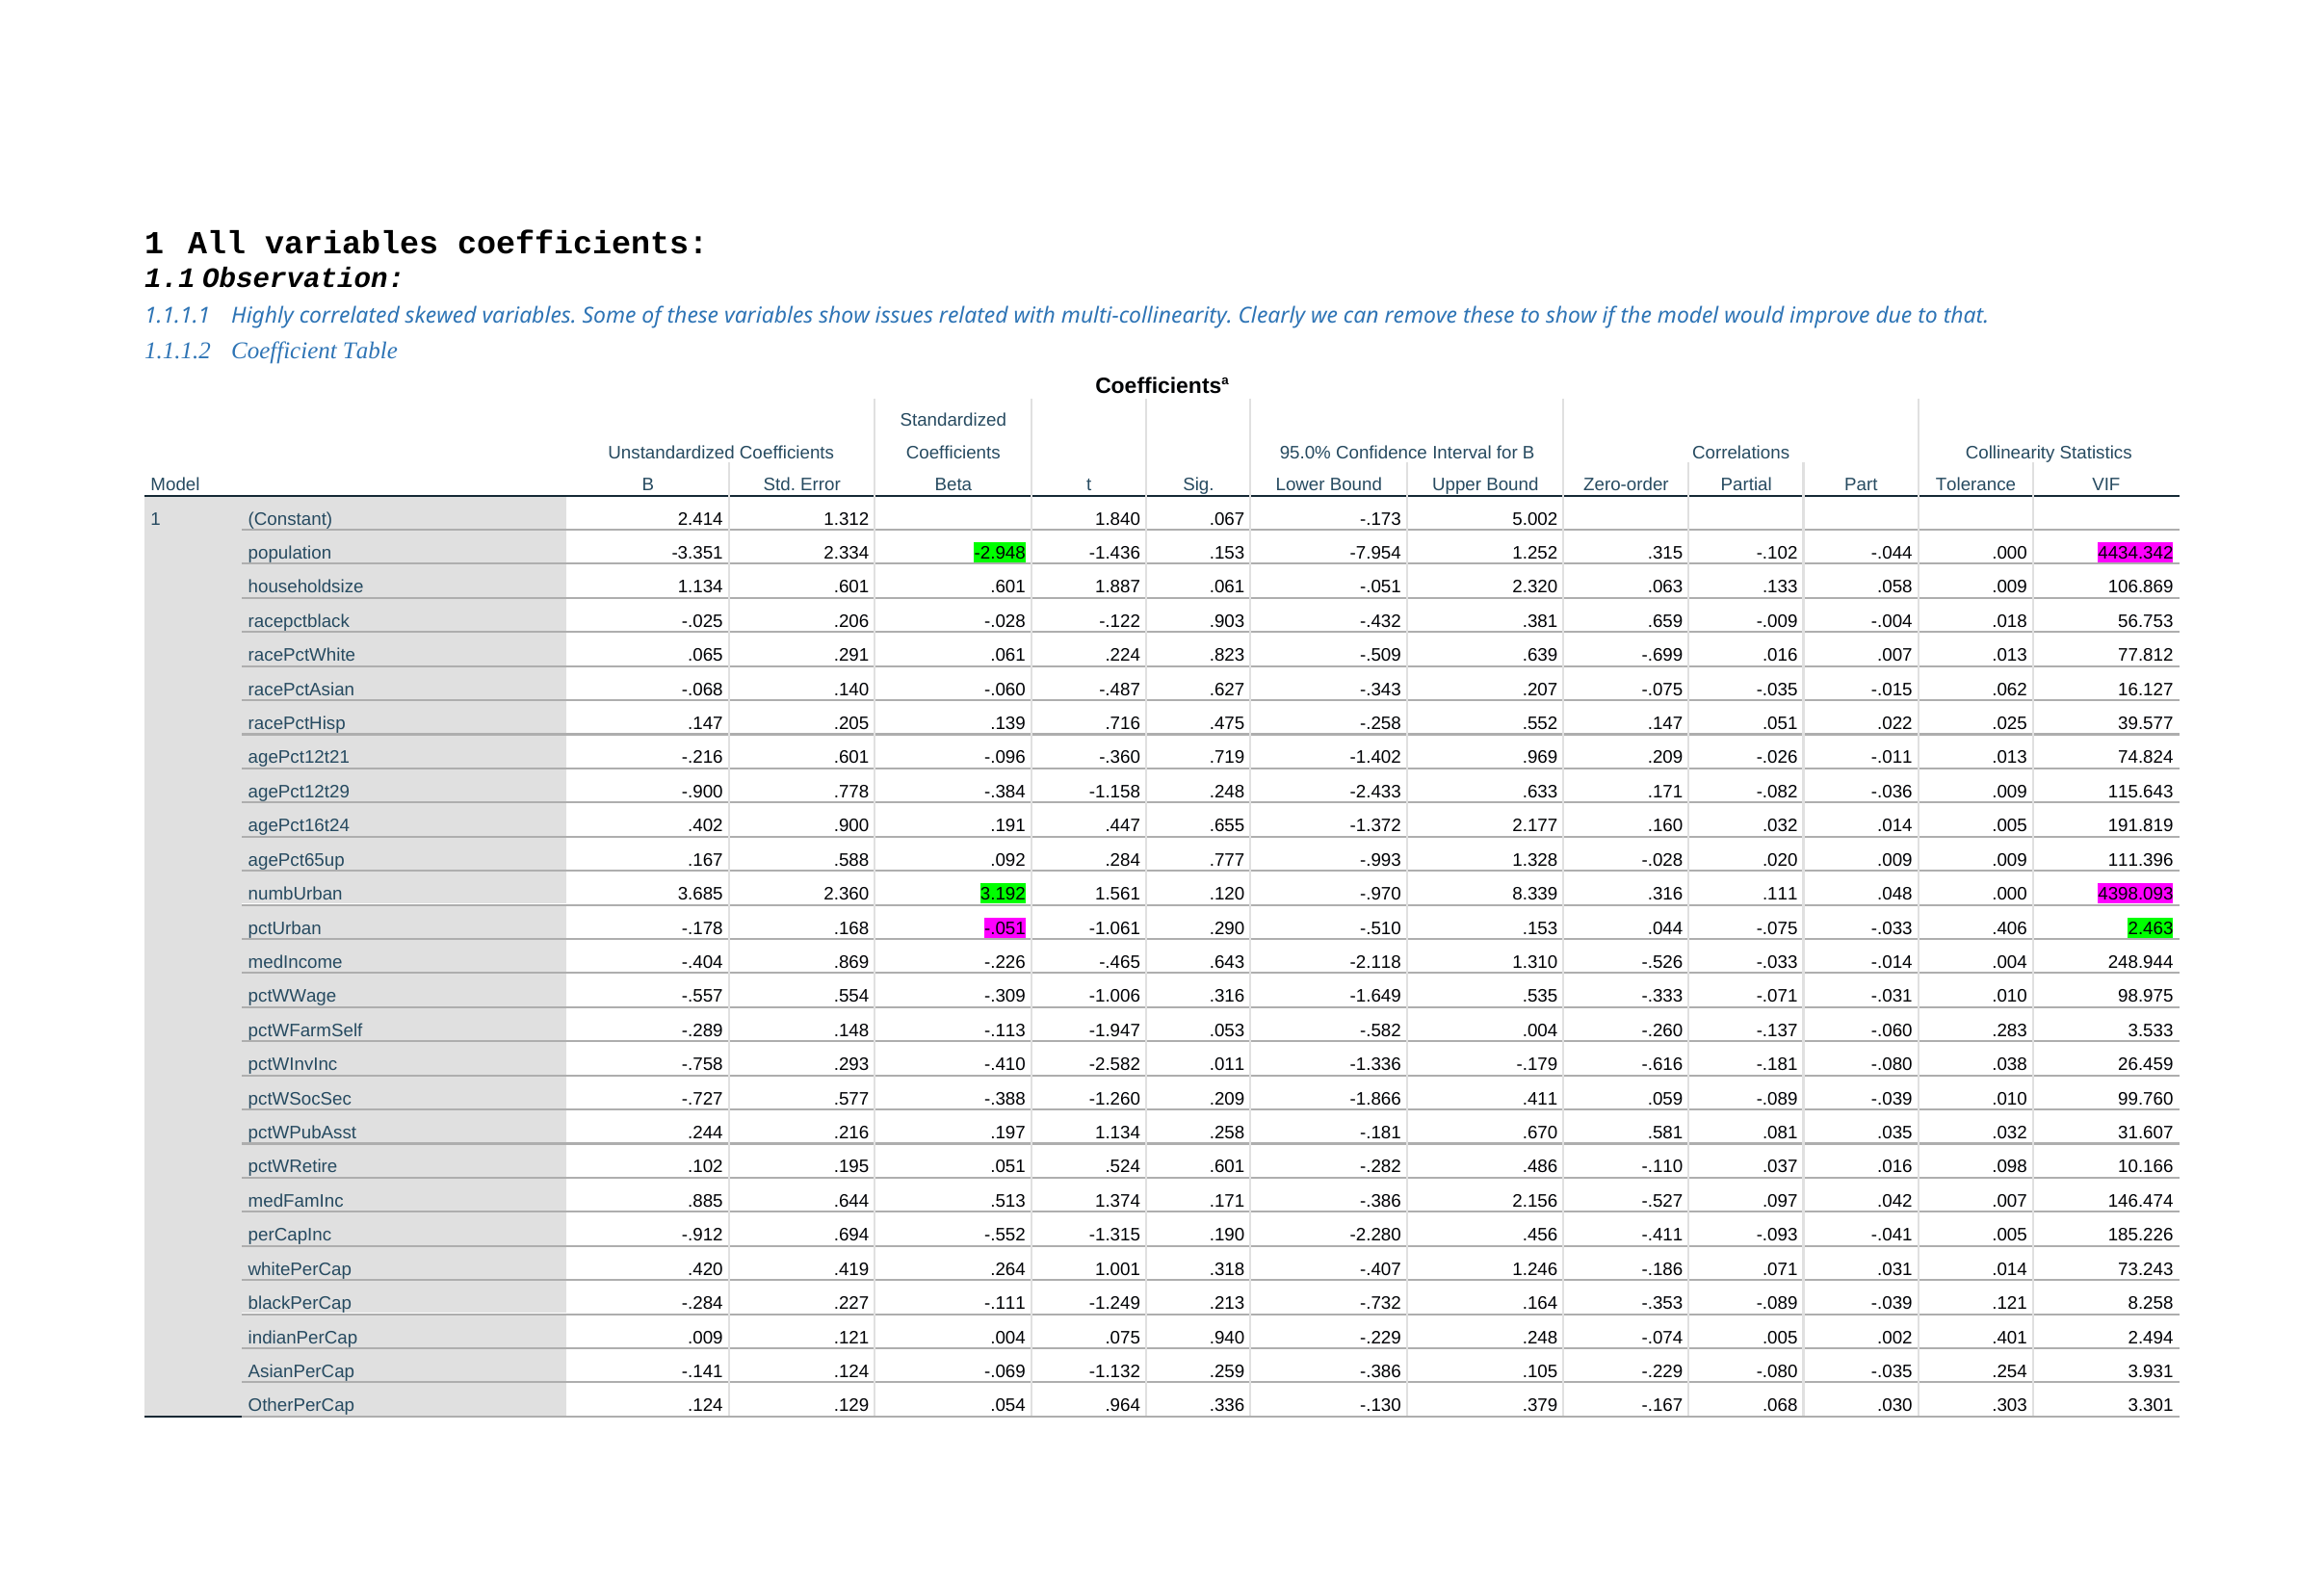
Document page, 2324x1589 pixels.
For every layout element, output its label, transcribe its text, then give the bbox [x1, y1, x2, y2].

table_cell .000 [1919, 872, 2032, 903]
table_cell -.096 [875, 736, 1031, 768]
table_cell .153 [1147, 531, 1249, 562]
table_cell -.993 [1251, 838, 1406, 870]
table_cell .420 [567, 1247, 728, 1279]
table_cell medIncome [242, 940, 566, 972]
table_cell .475 [1147, 701, 1249, 733]
table_cell -.216 [567, 736, 728, 768]
table_cell -.360 [1032, 736, 1145, 768]
table_cell .124 [730, 1349, 874, 1381]
table_cell .554 [730, 974, 874, 1006]
table_cell .903 [1147, 599, 1249, 631]
table_cell pctWRetire [242, 1145, 566, 1177]
table_cell .283 [1919, 1008, 2032, 1040]
table_cell .061 [1147, 564, 1249, 597]
table_cell -1.402 [1251, 736, 1406, 768]
table_cell agePct12t21 [242, 736, 566, 768]
table_cell .007 [1919, 1179, 2032, 1211]
table_cell .224 [1032, 633, 1145, 665]
table_cell -7.954 [1251, 531, 1406, 562]
table_cell indianPerCap [242, 1315, 566, 1347]
table_cell .025 [1919, 701, 2032, 733]
table_cell -1.061 [1032, 906, 1145, 938]
table_cell -.060 [1805, 1008, 1918, 1040]
table_cell -.111 [875, 1281, 1031, 1313]
table_cell -.229 [1251, 1315, 1406, 1347]
table_cell -.110 [1564, 1145, 1687, 1177]
table_cell .171 [1147, 1179, 1249, 1211]
table_cell -.039 [1805, 1077, 1918, 1108]
table_cell householdsize [242, 564, 566, 597]
table_cell .401 [1919, 1315, 2032, 1347]
table_cell 1.328 [1408, 838, 1562, 870]
table_cell [2034, 497, 2179, 529]
table_cell Lower Bound [1251, 462, 1406, 494]
table_cell -.075 [1564, 667, 1687, 699]
table_cell -.699 [1564, 633, 1687, 665]
table_cell -.181 [1251, 1110, 1406, 1142]
table_cell .030 [1805, 1383, 1918, 1416]
table_cell -1.649 [1251, 974, 1406, 1006]
table_cell 191.819 [2034, 803, 2179, 836]
table_cell 8.339 [1408, 872, 1562, 903]
table_cell .105 [1408, 1349, 1562, 1381]
table_cell 1.001 [1032, 1247, 1145, 1279]
table_cell -1.315 [1032, 1212, 1145, 1245]
table_cell 1.134 [1032, 1110, 1145, 1142]
table_cell .216 [730, 1110, 874, 1142]
table_cell .022 [1805, 701, 1918, 733]
table_cell -.970 [1251, 872, 1406, 903]
table_cell .011 [1147, 1042, 1249, 1075]
table_cell .940 [1147, 1315, 1249, 1347]
table_cell -.557 [567, 974, 728, 1006]
table_cell -.510 [1251, 906, 1406, 938]
table_cell -.068 [567, 667, 728, 699]
table_cell .513 [875, 1179, 1031, 1211]
table_cell .005 [1689, 1315, 1802, 1347]
table_cell 73.243 [2034, 1247, 2179, 1279]
table_cell pctWFarmSelf [242, 1008, 566, 1040]
table_cell -.122 [1032, 599, 1145, 631]
table_cell .419 [730, 1247, 874, 1279]
table_cell whitePerCap [242, 1247, 566, 1279]
table_cell -1.249 [1032, 1281, 1145, 1313]
table_cell 4398.093 [2034, 872, 2179, 903]
table_cell .670 [1408, 1110, 1562, 1142]
table_cell -.552 [875, 1212, 1031, 1245]
table_cell -.386 [1251, 1179, 1406, 1211]
table_cell .206 [730, 599, 874, 631]
table_cell .009 [1919, 564, 2032, 597]
table_cell -.028 [875, 599, 1031, 631]
table_cell t [1032, 399, 1145, 494]
table_cell -.404 [567, 940, 728, 972]
table_cell .190 [1147, 1212, 1249, 1245]
table_cell .009 [1919, 769, 2032, 801]
table_cell 8.258 [2034, 1281, 2179, 1313]
table_cell -.071 [1689, 974, 1802, 1006]
table_cell .059 [1564, 1077, 1687, 1108]
table_cell 2.334 [730, 531, 874, 562]
table_cell pctUrban [242, 906, 566, 938]
table_cell .121 [1919, 1281, 2032, 1313]
table_cell 2.156 [1408, 1179, 1562, 1211]
table_cell -.015 [1805, 667, 1918, 699]
table_cell .002 [1805, 1315, 1918, 1347]
subtitle Observation: [144, 264, 2179, 296]
table_cell Correlations [1564, 399, 1918, 462]
table_cell -.181 [1689, 1042, 1802, 1075]
table_cell -1.947 [1032, 1008, 1145, 1040]
table_cell 39.577 [2034, 701, 2179, 733]
table_cell -1.866 [1251, 1077, 1406, 1108]
table_cell .777 [1147, 838, 1249, 870]
table_cell -.309 [875, 974, 1031, 1006]
table_cell .009 [1805, 838, 1918, 870]
table_cell 3.301 [2034, 1383, 2179, 1416]
table_cell 77.812 [2034, 633, 2179, 665]
table_cell .633 [1408, 769, 1562, 801]
table_cell .120 [1147, 872, 1249, 903]
table_cell blackPerCap [242, 1281, 566, 1313]
table_cell -3.351 [567, 531, 728, 562]
table_cell -.074 [1564, 1315, 1687, 1347]
table_cell 1 [144, 497, 242, 1416]
table_cell .000 [1919, 531, 2032, 562]
table_cell .097 [1689, 1179, 1802, 1211]
table_cell 106.869 [2034, 564, 2179, 597]
table_cell .016 [1689, 633, 1802, 665]
table_cell .005 [1919, 1212, 2032, 1245]
table_cell -.732 [1251, 1281, 1406, 1313]
table_cell 98.975 [2034, 974, 2179, 1006]
table_cell Standardized Coefficients [875, 399, 1031, 462]
table_cell .058 [1805, 564, 1918, 597]
table_cell .111 [1689, 872, 1802, 903]
table_cell Beta [875, 462, 1031, 494]
table_cell racepctblack [242, 599, 566, 631]
table_cell -.033 [1689, 940, 1802, 972]
table_cell .004 [1408, 1008, 1562, 1040]
table_cell 2.360 [730, 872, 874, 903]
table_cell .402 [567, 803, 728, 836]
table_cell .209 [1147, 1077, 1249, 1108]
table_cell .213 [1147, 1281, 1249, 1313]
table_cell -2.948 [875, 531, 1031, 562]
table_cell .051 [875, 1145, 1031, 1177]
table_cell .071 [1689, 1247, 1802, 1279]
table_cell 2.414 [567, 497, 728, 529]
table_cell -.226 [875, 940, 1031, 972]
table_cell -.527 [1564, 1179, 1687, 1211]
table_cell 3.192 [875, 872, 1031, 903]
table_cell .248 [1147, 769, 1249, 801]
table_cell .823 [1147, 633, 1249, 665]
table_cell 1.312 [730, 497, 874, 529]
table_cell .042 [1805, 1179, 1918, 1211]
table_cell .013 [1919, 736, 2032, 768]
table_cell .037 [1689, 1145, 1802, 1177]
table_cell .004 [875, 1315, 1031, 1347]
table_cell perCapInc [242, 1212, 566, 1245]
table_cell 2.320 [1408, 564, 1562, 597]
table_cell .456 [1408, 1212, 1562, 1245]
table_cell .153 [1408, 906, 1562, 938]
table_cell .020 [1689, 838, 1802, 870]
table_cell 3.685 [567, 872, 728, 903]
table_cell -.028 [1564, 838, 1687, 870]
table_cell -1.372 [1251, 803, 1406, 836]
table_cell .010 [1919, 1077, 2032, 1108]
table_cell -.080 [1805, 1042, 1918, 1075]
table_cell 146.474 [2034, 1179, 2179, 1211]
table_cell .716 [1032, 701, 1145, 733]
table_cell -.386 [1251, 1349, 1406, 1381]
table_cell 1.887 [1032, 564, 1145, 597]
table_cell -1.158 [1032, 769, 1145, 801]
table_cell 31.607 [2034, 1110, 2179, 1142]
table_cell agePct12t29 [242, 769, 566, 801]
table_cell .659 [1564, 599, 1687, 631]
table_cell .164 [1408, 1281, 1562, 1313]
table_cell -.035 [1805, 1349, 1918, 1381]
table_cell 1.134 [567, 564, 728, 597]
table_cell 2.177 [1408, 803, 1562, 836]
table_cell 248.944 [2034, 940, 2179, 972]
table_cell -1.436 [1032, 531, 1145, 562]
table_cell .081 [1689, 1110, 1802, 1142]
table_cell .259 [1147, 1349, 1249, 1381]
subtitle Coefficient Table [144, 336, 2179, 364]
table_cell -.060 [875, 667, 1031, 699]
table_cell .062 [1919, 667, 2032, 699]
table_cell .032 [1919, 1110, 2032, 1142]
table_cell Zero-order [1564, 462, 1687, 494]
table_cell .167 [567, 838, 728, 870]
table_cell .655 [1147, 803, 1249, 836]
table_cell .133 [1689, 564, 1802, 597]
table_cell 99.760 [2034, 1077, 2179, 1108]
table_cell .010 [1919, 974, 2032, 1006]
table_cell -.407 [1251, 1247, 1406, 1279]
table_cell 1.310 [1408, 940, 1562, 972]
table_cell .601 [1147, 1145, 1249, 1177]
table_cell .044 [1564, 906, 1687, 938]
table_cell -.526 [1564, 940, 1687, 972]
table_cell 56.753 [2034, 599, 2179, 631]
table_cell -1.132 [1032, 1349, 1145, 1381]
table_cell .552 [1408, 701, 1562, 733]
table_cell -.284 [567, 1281, 728, 1313]
table_cell numbUrban [242, 872, 566, 903]
table_cell -.080 [1689, 1349, 1802, 1381]
table_cell -.410 [875, 1042, 1031, 1075]
table_cell 2.463 [2034, 906, 2179, 938]
table_cell -.388 [875, 1077, 1031, 1108]
table_cell .964 [1032, 1383, 1145, 1416]
table_cell .124 [567, 1383, 728, 1416]
table_cell .227 [730, 1281, 874, 1313]
table_cell racePctHisp [242, 701, 566, 733]
subtitle All variables coefficients: [144, 227, 2179, 264]
table_cell .197 [875, 1110, 1031, 1142]
table_cell .778 [730, 769, 874, 801]
table_cell AsianPerCap [242, 1349, 566, 1381]
table_cell .014 [1919, 1247, 2032, 1279]
table_cell .486 [1408, 1145, 1562, 1177]
table_cell -.004 [1805, 599, 1918, 631]
table_cell 5.002 [1408, 497, 1562, 529]
table_cell -.167 [1564, 1383, 1687, 1416]
table_cell .258 [1147, 1110, 1249, 1142]
table_cell -.178 [567, 906, 728, 938]
table_cell Part [1805, 462, 1918, 494]
table_cell -.384 [875, 769, 1031, 801]
table_cell -.432 [1251, 599, 1406, 631]
table_cell -.582 [1251, 1008, 1406, 1040]
table_cell -.044 [1805, 531, 1918, 562]
table_cell -.282 [1251, 1145, 1406, 1177]
table_cell -.353 [1564, 1281, 1687, 1313]
table_cell -.113 [875, 1008, 1031, 1040]
table_cell .336 [1147, 1383, 1249, 1416]
table_cell [1564, 497, 1687, 529]
table_cell .411 [1408, 1077, 1562, 1108]
table_cell -.179 [1408, 1042, 1562, 1075]
table_cell .160 [1564, 803, 1687, 836]
table_cell .244 [567, 1110, 728, 1142]
table_cell Tolerance [1919, 462, 2032, 494]
table_cell -.258 [1251, 701, 1406, 733]
table_cell -.035 [1689, 667, 1802, 699]
table_cell -.089 [1689, 1077, 1802, 1108]
table_cell -.616 [1564, 1042, 1687, 1075]
table_cell 185.226 [2034, 1212, 2179, 1245]
table_cell (Constant) [242, 497, 566, 529]
table_header Coefficientsa [144, 366, 2179, 398]
table_cell .048 [1805, 872, 1918, 903]
table_cell Partial [1689, 462, 1802, 494]
table_cell -.031 [1805, 974, 1918, 1006]
table_cell .316 [1564, 872, 1687, 903]
table_cell -1.006 [1032, 974, 1145, 1006]
table_cell -2.118 [1251, 940, 1406, 972]
table_cell agePct65up [242, 838, 566, 870]
table_cell 1.561 [1032, 872, 1145, 903]
table_cell 26.459 [2034, 1042, 2179, 1075]
table_cell .264 [875, 1247, 1031, 1279]
table_cell .195 [730, 1145, 874, 1177]
table_cell Std. Error [730, 462, 874, 494]
table_cell 95.0% Confidence Interval for B [1251, 399, 1562, 462]
table_cell pctWSocSec [242, 1077, 566, 1108]
table_cell -2.280 [1251, 1212, 1406, 1245]
table_cell .171 [1564, 769, 1687, 801]
table_cell [1919, 497, 2032, 529]
table_cell -.102 [1689, 531, 1802, 562]
table_cell .051 [1689, 701, 1802, 733]
table_cell .014 [1805, 803, 1918, 836]
table_cell 1.374 [1032, 1179, 1145, 1211]
table_cell .643 [1147, 940, 1249, 972]
table_cell -.465 [1032, 940, 1145, 972]
table_cell .063 [1564, 564, 1687, 597]
table_cell .644 [730, 1179, 874, 1211]
table_cell .254 [1919, 1349, 2032, 1381]
table_cell .140 [730, 667, 874, 699]
table_cell -.229 [1564, 1349, 1687, 1381]
table_cell VIF [2034, 462, 2179, 494]
table_cell OtherPerCap [242, 1383, 566, 1416]
table_cell pctWWage [242, 974, 566, 1006]
table_cell 115.643 [2034, 769, 2179, 801]
table_cell -.025 [567, 599, 728, 631]
table_cell .535 [1408, 974, 1562, 1006]
table_cell racePctAsian [242, 667, 566, 699]
table_cell pctWPubAsst [242, 1110, 566, 1142]
table_cell .031 [1805, 1247, 1918, 1279]
table_cell -.186 [1564, 1247, 1687, 1279]
table_cell .207 [1408, 667, 1562, 699]
table_cell -.343 [1251, 667, 1406, 699]
table_cell -.051 [1251, 564, 1406, 597]
table_cell .303 [1919, 1383, 2032, 1416]
table_cell .290 [1147, 906, 1249, 938]
table_cell .601 [730, 564, 874, 597]
table_cell .869 [730, 940, 874, 972]
table_cell .054 [875, 1383, 1031, 1416]
table_cell 3.533 [2034, 1008, 2179, 1040]
table_cell -.014 [1805, 940, 1918, 972]
table_cell Sig. [1147, 399, 1249, 494]
table_cell .061 [875, 633, 1031, 665]
table_cell .900 [730, 803, 874, 836]
table_cell -.137 [1689, 1008, 1802, 1040]
table_cell .009 [567, 1315, 728, 1347]
table_cell 74.824 [2034, 736, 2179, 768]
table_cell -.041 [1805, 1212, 1918, 1245]
table_cell .032 [1689, 803, 1802, 836]
table_cell .018 [1919, 599, 2032, 631]
table_cell .102 [567, 1145, 728, 1177]
table_cell agePct16t24 [242, 803, 566, 836]
table_cell -.411 [1564, 1212, 1687, 1245]
table_cell .038 [1919, 1042, 2032, 1075]
table_cell .007 [1805, 633, 1918, 665]
table_cell -1.260 [1032, 1077, 1145, 1108]
table_cell .075 [1032, 1315, 1145, 1347]
table_cell .381 [1408, 599, 1562, 631]
table_cell .969 [1408, 736, 1562, 768]
table_cell pctWInvInc [242, 1042, 566, 1075]
table_cell 3.931 [2034, 1349, 2179, 1381]
table_cell .148 [730, 1008, 874, 1040]
table_cell .209 [1564, 736, 1687, 768]
table_cell .315 [1564, 531, 1687, 562]
table_cell -.082 [1689, 769, 1802, 801]
table_cell 10.166 [2034, 1145, 2179, 1177]
table_cell .639 [1408, 633, 1562, 665]
table_cell .719 [1147, 736, 1249, 768]
table_cell medFamInc [242, 1179, 566, 1211]
table_cell -.026 [1689, 736, 1802, 768]
table_cell B [567, 462, 728, 494]
table_cell 4434.342 [2034, 531, 2179, 562]
table_cell .447 [1032, 803, 1145, 836]
table_cell -.727 [567, 1077, 728, 1108]
table_cell 1.840 [1032, 497, 1145, 529]
table_cell -.036 [1805, 769, 1918, 801]
table_cell .121 [730, 1315, 874, 1347]
table_cell .065 [567, 633, 728, 665]
table_cell .067 [1147, 497, 1249, 529]
table_cell .053 [1147, 1008, 1249, 1040]
table_cell -.289 [567, 1008, 728, 1040]
table_cell .168 [730, 906, 874, 938]
table_cell [1689, 497, 1802, 529]
table_cell -.033 [1805, 906, 1918, 938]
table_cell .129 [730, 1383, 874, 1416]
table_cell -.069 [875, 1349, 1031, 1381]
table_cell .291 [730, 633, 874, 665]
table_cell .293 [730, 1042, 874, 1075]
table_cell .601 [730, 736, 874, 768]
table_cell -.509 [1251, 633, 1406, 665]
table_cell .004 [1919, 940, 2032, 972]
table_cell -2.433 [1251, 769, 1406, 801]
table_cell [1805, 497, 1918, 529]
table_cell 1.252 [1408, 531, 1562, 562]
table_cell Upper Bound [1408, 462, 1562, 494]
table_cell 1.246 [1408, 1247, 1562, 1279]
table_cell Model [144, 399, 566, 494]
table_cell 111.396 [2034, 838, 2179, 870]
table_cell .588 [730, 838, 874, 870]
table_cell -1.336 [1251, 1042, 1406, 1075]
table_cell -.487 [1032, 667, 1145, 699]
table_cell .316 [1147, 974, 1249, 1006]
table_cell -.900 [567, 769, 728, 801]
table_cell -.173 [1251, 497, 1406, 529]
table_cell -.089 [1689, 1281, 1802, 1313]
table_cell -.141 [567, 1349, 728, 1381]
table_cell .581 [1564, 1110, 1687, 1142]
table_cell .098 [1919, 1145, 2032, 1177]
table_cell -2.582 [1032, 1042, 1145, 1075]
table_cell -.009 [1689, 599, 1802, 631]
table_cell Collinearity Statistics [1919, 399, 2179, 462]
table_cell racePctWhite [242, 633, 566, 665]
table_cell .205 [730, 701, 874, 733]
table_cell .524 [1032, 1145, 1145, 1177]
table_cell -.260 [1564, 1008, 1687, 1040]
table_cell .318 [1147, 1247, 1249, 1279]
table_cell -.039 [1805, 1281, 1918, 1313]
table_cell .013 [1919, 633, 2032, 665]
table_cell .005 [1919, 803, 2032, 836]
table_cell -.130 [1251, 1383, 1406, 1416]
table_cell .016 [1805, 1145, 1918, 1177]
table_cell 2.494 [2034, 1315, 2179, 1347]
table_cell 16.127 [2034, 667, 2179, 699]
table_cell .139 [875, 701, 1031, 733]
table_cell .284 [1032, 838, 1145, 870]
table_cell .627 [1147, 667, 1249, 699]
table_cell population [242, 531, 566, 562]
table_cell Unstandardized Coefficients [567, 399, 874, 462]
table_cell .248 [1408, 1315, 1562, 1347]
table_cell .147 [567, 701, 728, 733]
table_cell .694 [730, 1212, 874, 1245]
table_cell .009 [1919, 838, 2032, 870]
table_cell .068 [1689, 1383, 1802, 1416]
table_cell -.051 [875, 906, 1031, 938]
table_cell -.333 [1564, 974, 1687, 1006]
table_cell .147 [1564, 701, 1687, 733]
table_cell -.758 [567, 1042, 728, 1075]
table_cell -.093 [1689, 1212, 1802, 1245]
table_cell .092 [875, 838, 1031, 870]
table_cell .601 [875, 564, 1031, 597]
subtitle Highly correlated skewed variables. Some of these variables show issues related with multi-collinearity. Clearly we can remove these to show if the model would improve due to that. [144, 300, 2179, 329]
table_cell .379 [1408, 1383, 1562, 1416]
table_cell .885 [567, 1179, 728, 1211]
table_cell -.075 [1689, 906, 1802, 938]
table_cell .035 [1805, 1110, 1918, 1142]
table_cell .191 [875, 803, 1031, 836]
table_cell [875, 497, 1031, 529]
table_cell .406 [1919, 906, 2032, 938]
table_cell -.011 [1805, 736, 1918, 768]
table_cell -.912 [567, 1212, 728, 1245]
table_cell .577 [730, 1077, 874, 1108]
